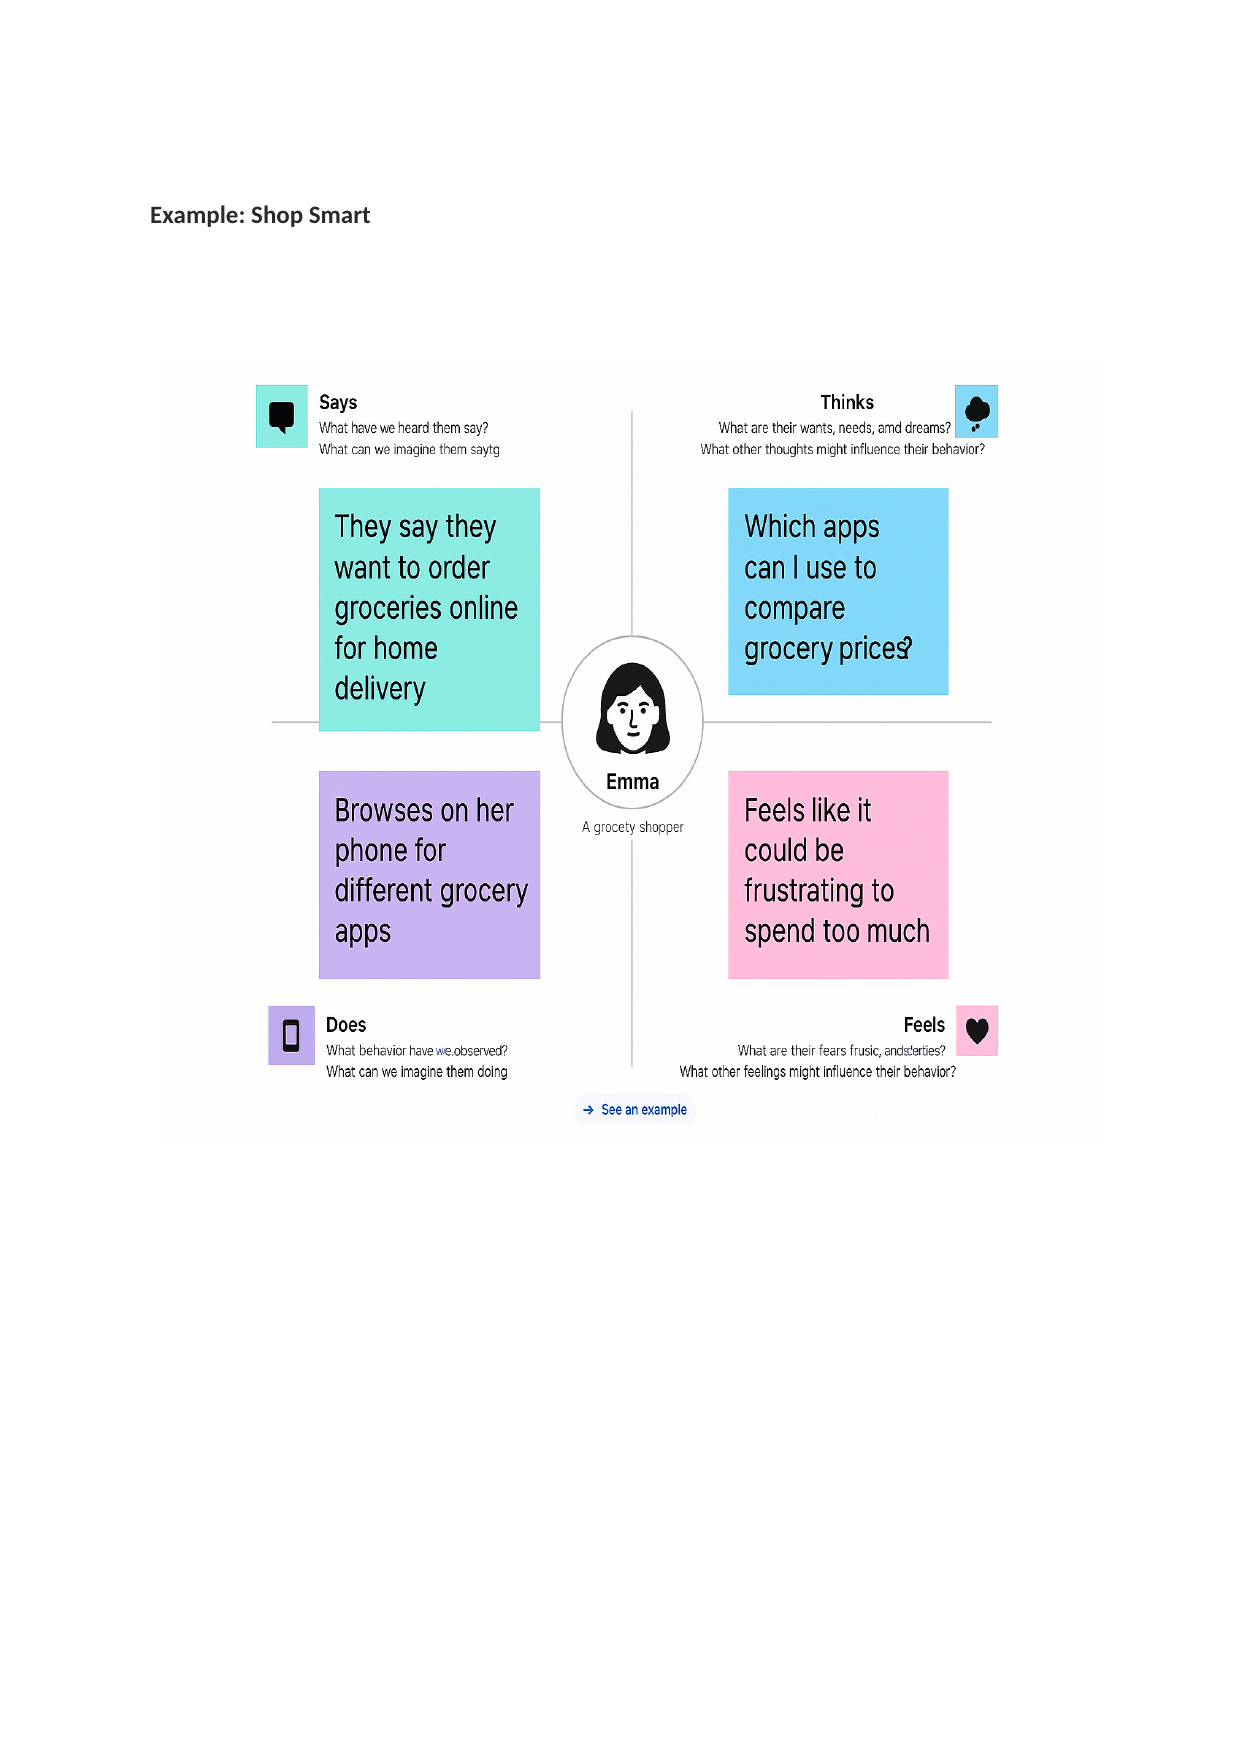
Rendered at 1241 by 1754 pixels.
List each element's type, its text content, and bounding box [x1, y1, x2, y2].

picture [162, 362, 1104, 1141]
text Example: Shop Smart [150, 199, 1090, 230]
